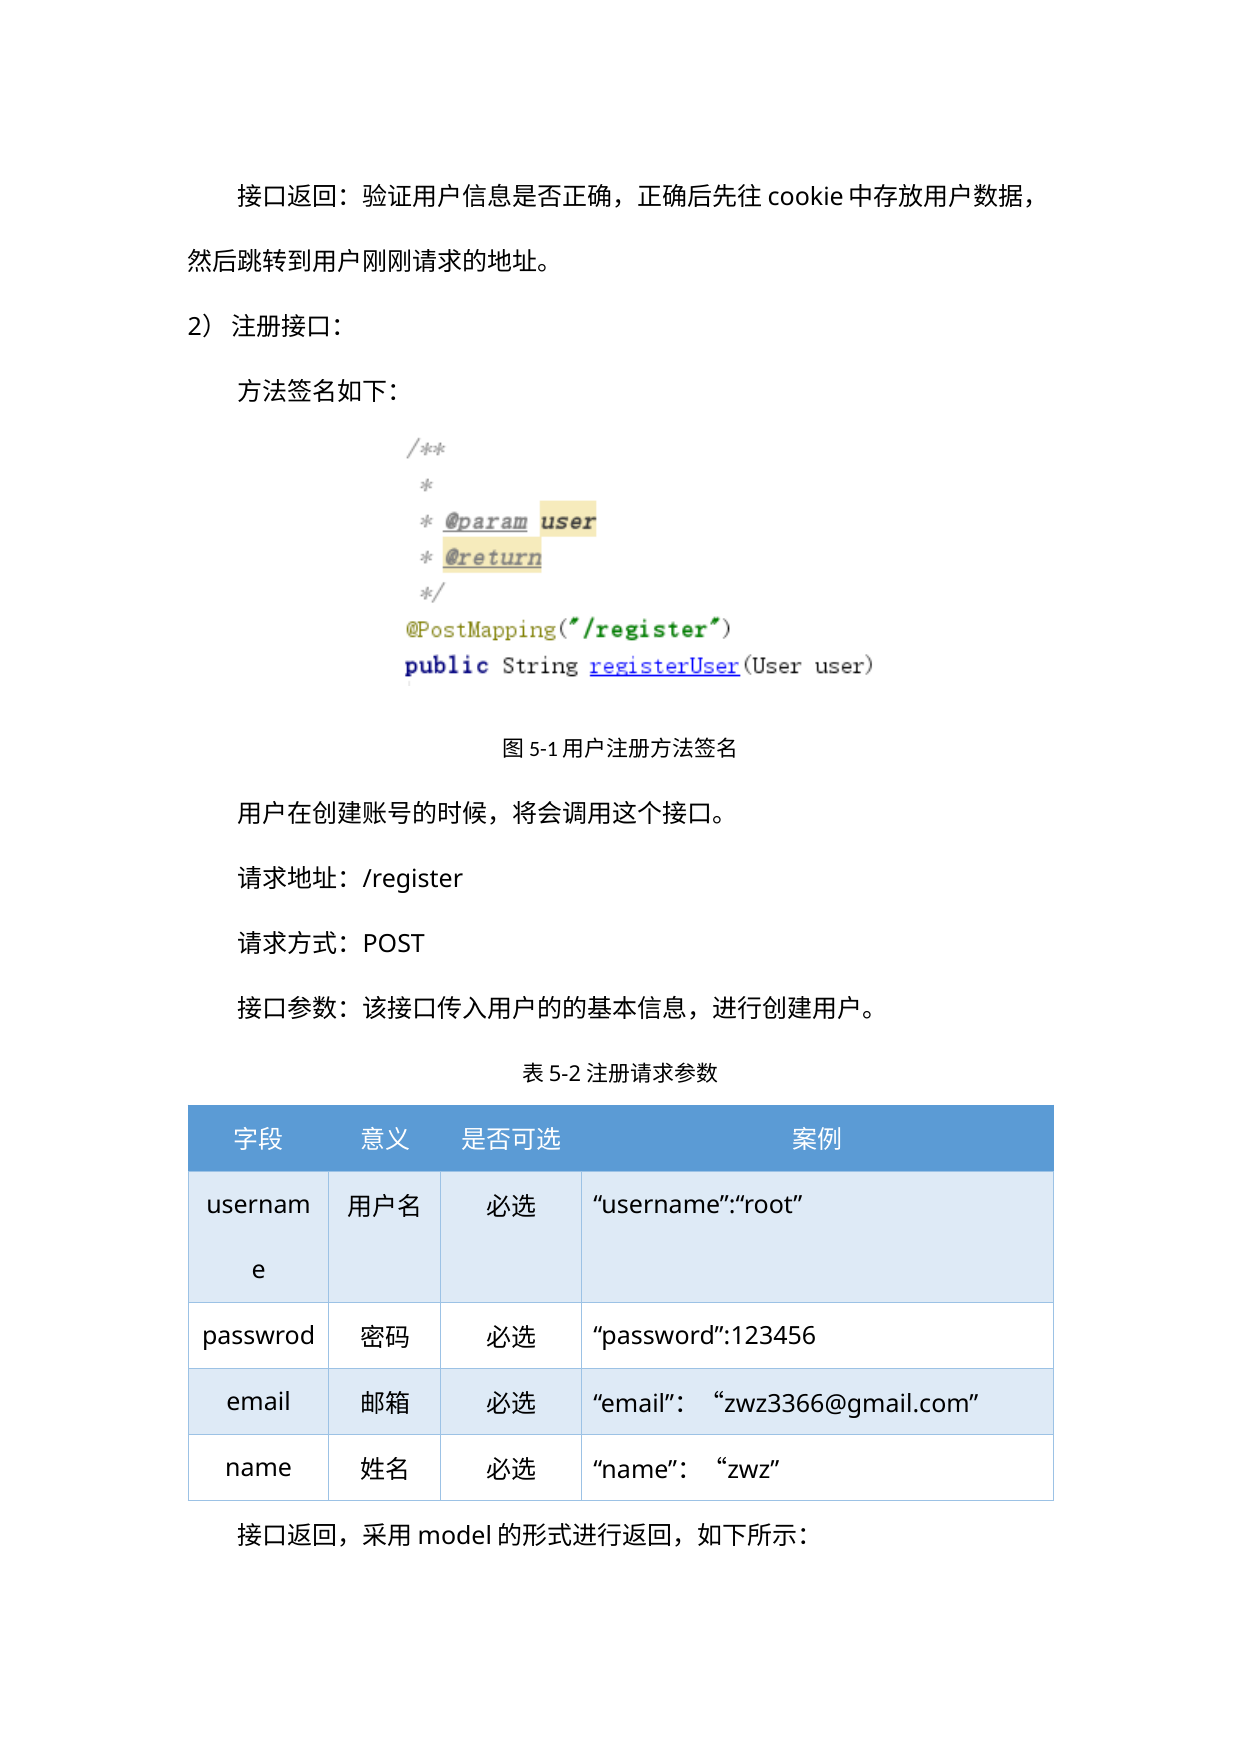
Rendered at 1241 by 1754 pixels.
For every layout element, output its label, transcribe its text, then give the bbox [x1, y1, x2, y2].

table_cell name [189, 1435, 328, 1500]
table_cell email [189, 1369, 328, 1434]
text 请求地址：/register [187, 844, 1053, 909]
table_header 案例 [582, 1106, 1053, 1171]
table_cell 必选 [441, 1303, 581, 1368]
table_cell “name”：“zwz” [582, 1435, 1053, 1500]
text 请求方式：POST [187, 909, 1053, 974]
table_cell 必选 [441, 1435, 581, 1500]
table_cell “username”:“root” [582, 1172, 1053, 1302]
table_cell 邮箱 [329, 1369, 440, 1434]
table_header 是否可选 [441, 1106, 581, 1171]
table_cell 用户名 [329, 1172, 440, 1302]
table_cell passwrod [189, 1303, 328, 1368]
table_cell 必选 [441, 1172, 581, 1302]
table_header 意义 [329, 1106, 440, 1171]
list 注册接口： [187, 292, 1053, 357]
table_cell 密码 [329, 1303, 440, 1368]
table_header 字段 [189, 1106, 328, 1171]
text 接口返回：验证用户信息是否正确，正确后先往cookie中存放用户数据，然后跳转到用户刚刚请求的地址。 [187, 162, 1053, 292]
table_cell username [189, 1172, 328, 1302]
text 方法签名如下： [237, 357, 1053, 422]
text 接口参数：该接口传入用户的的基本信息，进行创建用户。 [187, 974, 1053, 1039]
picture [357, 422, 883, 686]
table_cell 必选 [441, 1369, 581, 1434]
table_cell 姓名 [329, 1435, 440, 1500]
table_cell “email”：“zwz3366@gmail.com” [582, 1369, 1053, 1434]
text 图5-1 用户注册方法签名 [187, 731, 1053, 763]
text 表5-2 注册请求参数 [187, 1056, 1053, 1088]
text 用户在创建账号的时候，将会调用这个接口。 [187, 779, 1053, 844]
text 接口返回，采用model的形式进行返回，如下所示： [187, 1501, 1053, 1566]
table_cell “password”:123456 [582, 1303, 1053, 1368]
